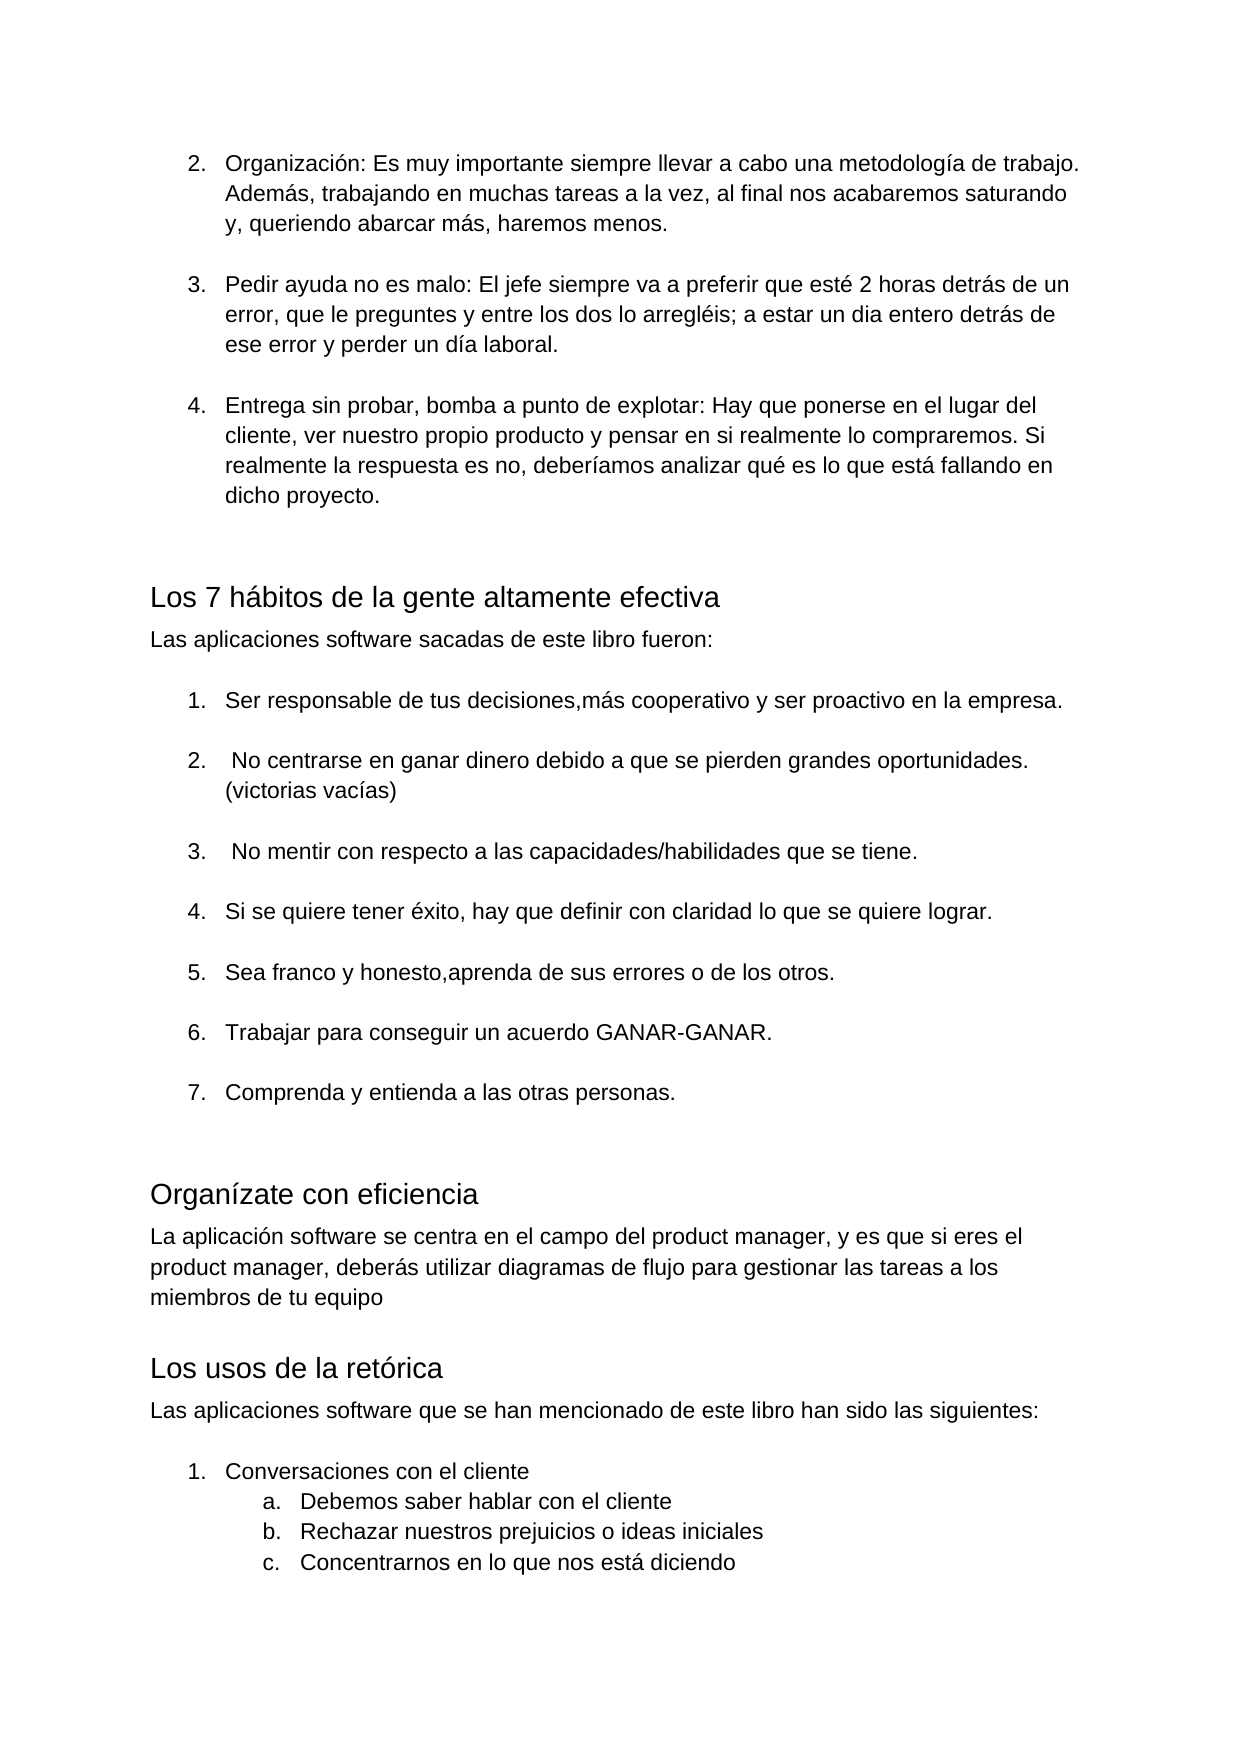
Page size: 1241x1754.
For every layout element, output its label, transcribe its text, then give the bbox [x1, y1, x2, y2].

subtitle Los 7 hábitos de la gente altamente efectiva [150, 580, 1090, 614]
text La aplicación software se centra en el campo del product manager, y es que si eres el product manager, deberás utilizar diagramas de flujo para gestionar las tareas a los miembros de tu equipo [150, 1223, 1090, 1310]
list Ser responsable de tus decisiones,más cooperativo y ser proactivo en la empresa. [187, 687, 1090, 713]
list Pedir ayuda no es malo: El jefe siempre va a preferir que esté 2 horas detrás de un error, que le preguntes y entre los dos lo arregléis; a estar un dia entero detrás de ese error y perder un día laboral. [187, 271, 1090, 358]
list Debemos saber hablar con el cliente [262, 1488, 1090, 1514]
subtitle Los usos de la retórica [150, 1351, 1090, 1385]
list Conversaciones con el cliente [187, 1458, 1090, 1484]
text Las aplicaciones software que se han mencionado de este libro han sido las siguientes: [150, 1397, 1090, 1424]
list Si se quiere tener éxito, hay que definir con claridad lo que se quiere lograr. [187, 898, 1090, 924]
list Comprenda y entienda a las otras personas. [187, 1079, 1090, 1106]
list Sea franco y honesto,aprenda de sus errores o de los otros. [187, 958, 1090, 985]
list No centrarse en ganar dinero debido a que se pierden grandes oportunidades.(victorias vacías) [187, 747, 1090, 804]
list Concentrarnos en lo que nos está diciendo [262, 1548, 1090, 1575]
list Entrega sin probar, bomba a punto de explotar: Hay que ponerse en el lugar del cliente, ver nuestro propio producto y pensar en si realmente lo compraremos. Si realmente la respuesta es no, deberíamos analizar qué es lo que está fallando en dicho proyecto. [187, 392, 1090, 509]
subtitle Organízate con eficiencia [150, 1177, 1090, 1211]
list Rechazar nuestros prejuicios o ideas iniciales [262, 1518, 1090, 1545]
list Organización: Es muy importante siempre llevar a cabo una metodología de trabajo. Además, trabajando en muchas tareas a la vez, al final nos acabaremos saturando y, queriendo abarcar más, haremos menos. [187, 150, 1090, 237]
list No mentir con respecto a las capacidades/habilidades que se tiene. [187, 838, 1090, 864]
list Trabajar para conseguir un acuerdo GANAR-GANAR. [187, 1019, 1090, 1045]
text Las aplicaciones software sacadas de este libro fueron: [150, 626, 1090, 653]
